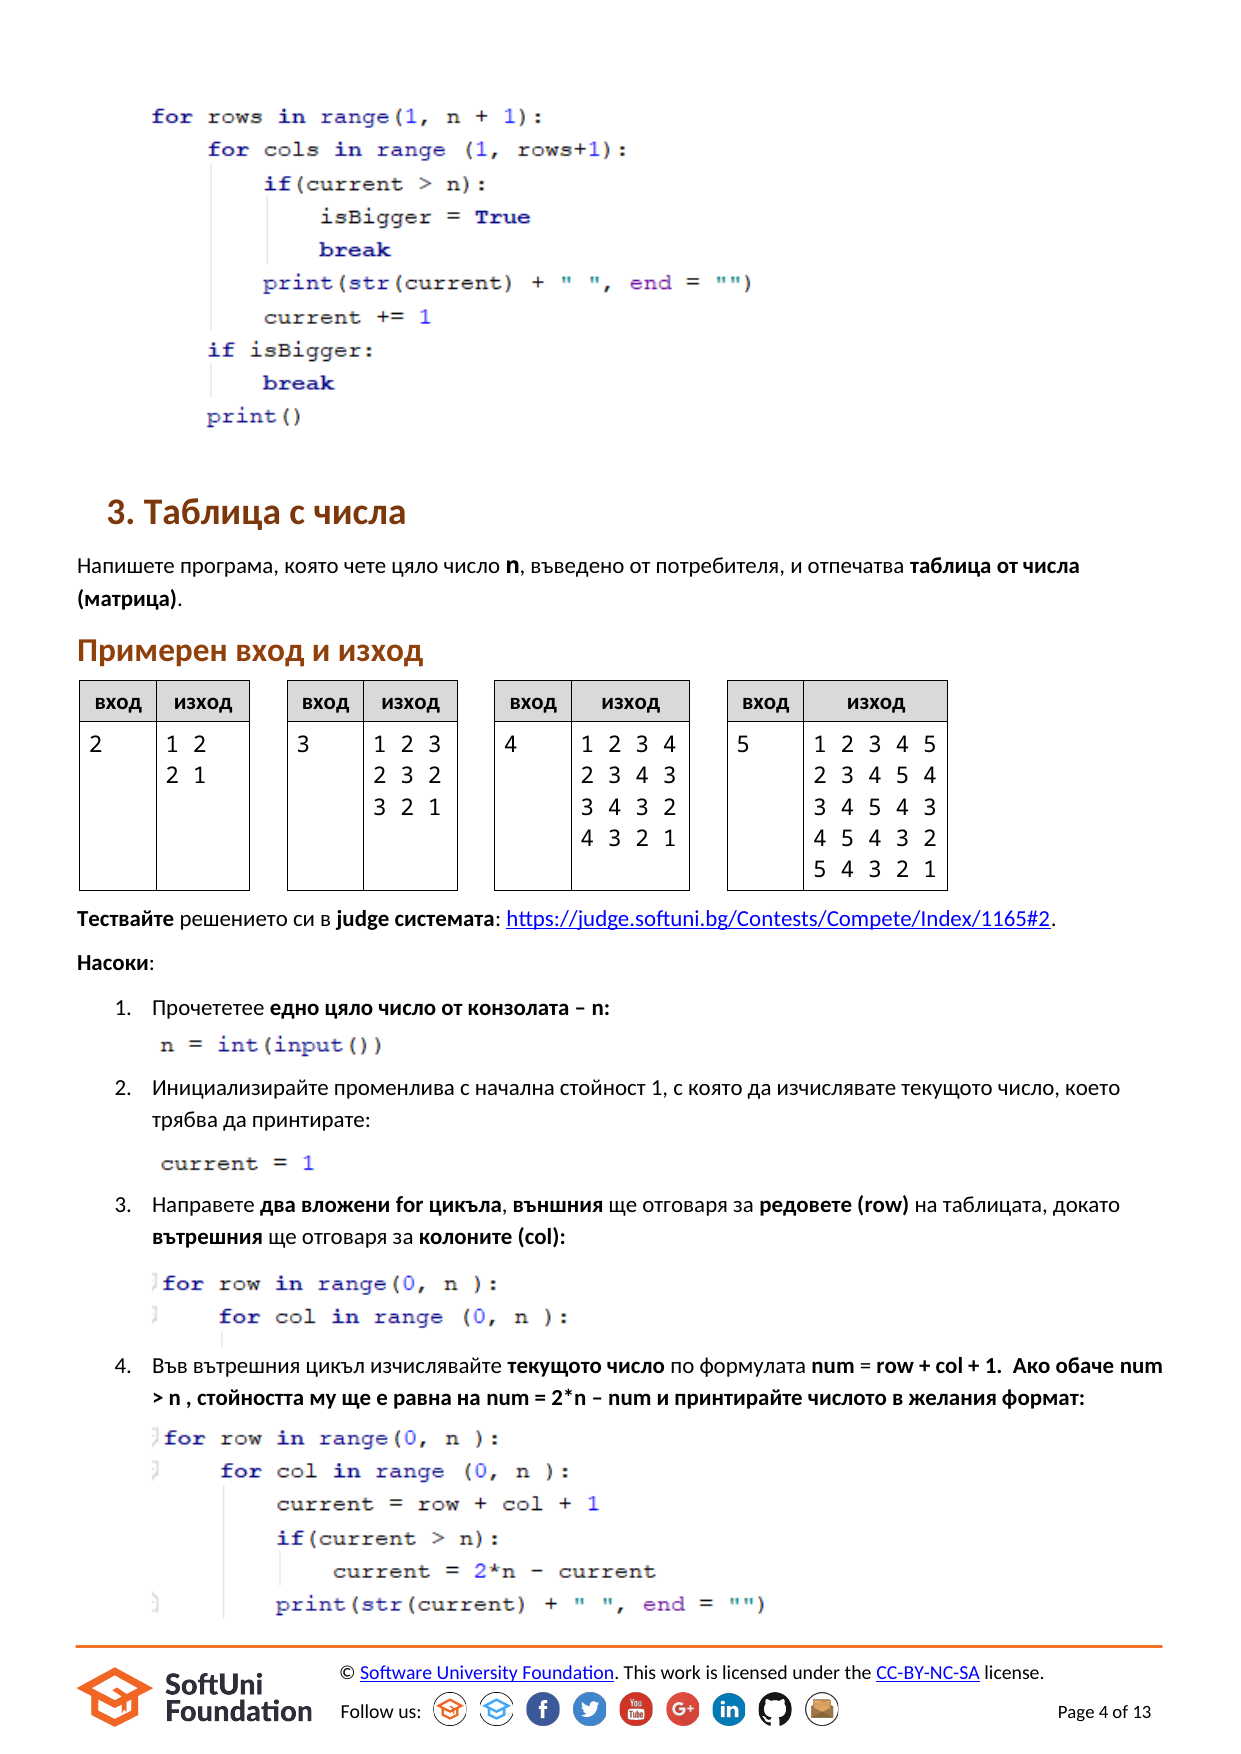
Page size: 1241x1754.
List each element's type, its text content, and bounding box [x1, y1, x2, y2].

picture [151, 1254, 593, 1347]
table_cell 1 2 2 1 [157, 722, 249, 890]
list Във вътрешния цикъл изчислявайте текущото число по формулата num = row + col + 1. Ако обаче num > n , стойността му ще е равна на num = 2*n – num и принтирайте числото в желания формат: [114, 1351, 1163, 1411]
table_cell 2 [80, 722, 156, 890]
table_cell 1 2 3 4 5 2 3 4 5 4 3 4 5 4 3 4 5 4 3 2 5 4 3 2 1 [804, 722, 947, 890]
list Прочететее едно цяло число от конзолата – n: [114, 993, 1163, 1069]
table_header изход [157, 681, 249, 721]
table_header вход [288, 681, 363, 721]
picture [619, 1692, 653, 1726]
picture [151, 1415, 783, 1625]
table_header [458, 680, 494, 890]
picture [76, 1667, 312, 1727]
picture [736, 1716, 746, 1726]
table_cell 5 [728, 722, 803, 890]
text Насоки: [77, 948, 1163, 976]
list Направете два вложени for цикъла, външния ще отговаря за редовете (row) на таблицата, докато вътрешния ще отговаря за колоните (col): [114, 1190, 1163, 1250]
table_header вход [728, 681, 803, 721]
picture [573, 1692, 607, 1726]
table_header [690, 680, 727, 890]
picture [758, 1692, 792, 1726]
picture [712, 1716, 722, 1726]
table_header [250, 680, 287, 890]
picture [151, 1137, 388, 1186]
picture [727, 1707, 738, 1717]
text Напишете програма, която чете цяло число n, въведено от потребителя, и отпечатва таблица от числа (матрица). [77, 549, 1163, 612]
table_cell 4 [495, 722, 571, 890]
table_header изход [572, 681, 689, 721]
picture [526, 1692, 560, 1726]
picture [151, 1025, 404, 1069]
picture [480, 1692, 513, 1726]
picture [805, 1692, 839, 1726]
table_header изход [364, 681, 457, 721]
picture [666, 1692, 700, 1726]
text Тествайте решението си в judge системата: https://judge.softuni.bg/Contests/Compete/Index/1165#2. [77, 904, 1163, 932]
table_header вход [80, 681, 156, 721]
table_cell 1 2 3 4 2 3 4 3 3 4 3 2 4 3 2 1 [572, 722, 689, 890]
picture [712, 1693, 722, 1703]
list Инициализирайте променлива с начална стойност 1, с която да изчислявате текущото число, което трябва да принтирате: [114, 1073, 1163, 1133]
table_header вход [495, 681, 571, 721]
picture [151, 95, 769, 440]
subtitle Таблица с числа [106, 488, 1163, 534]
table_cell 1 2 3 2 3 2 3 2 1 [364, 722, 457, 890]
table_cell 3 [288, 722, 363, 890]
table_header изход [804, 681, 947, 721]
picture [736, 1693, 746, 1703]
picture [433, 1692, 467, 1726]
subtitle Примерен вход и изход [77, 629, 1163, 670]
